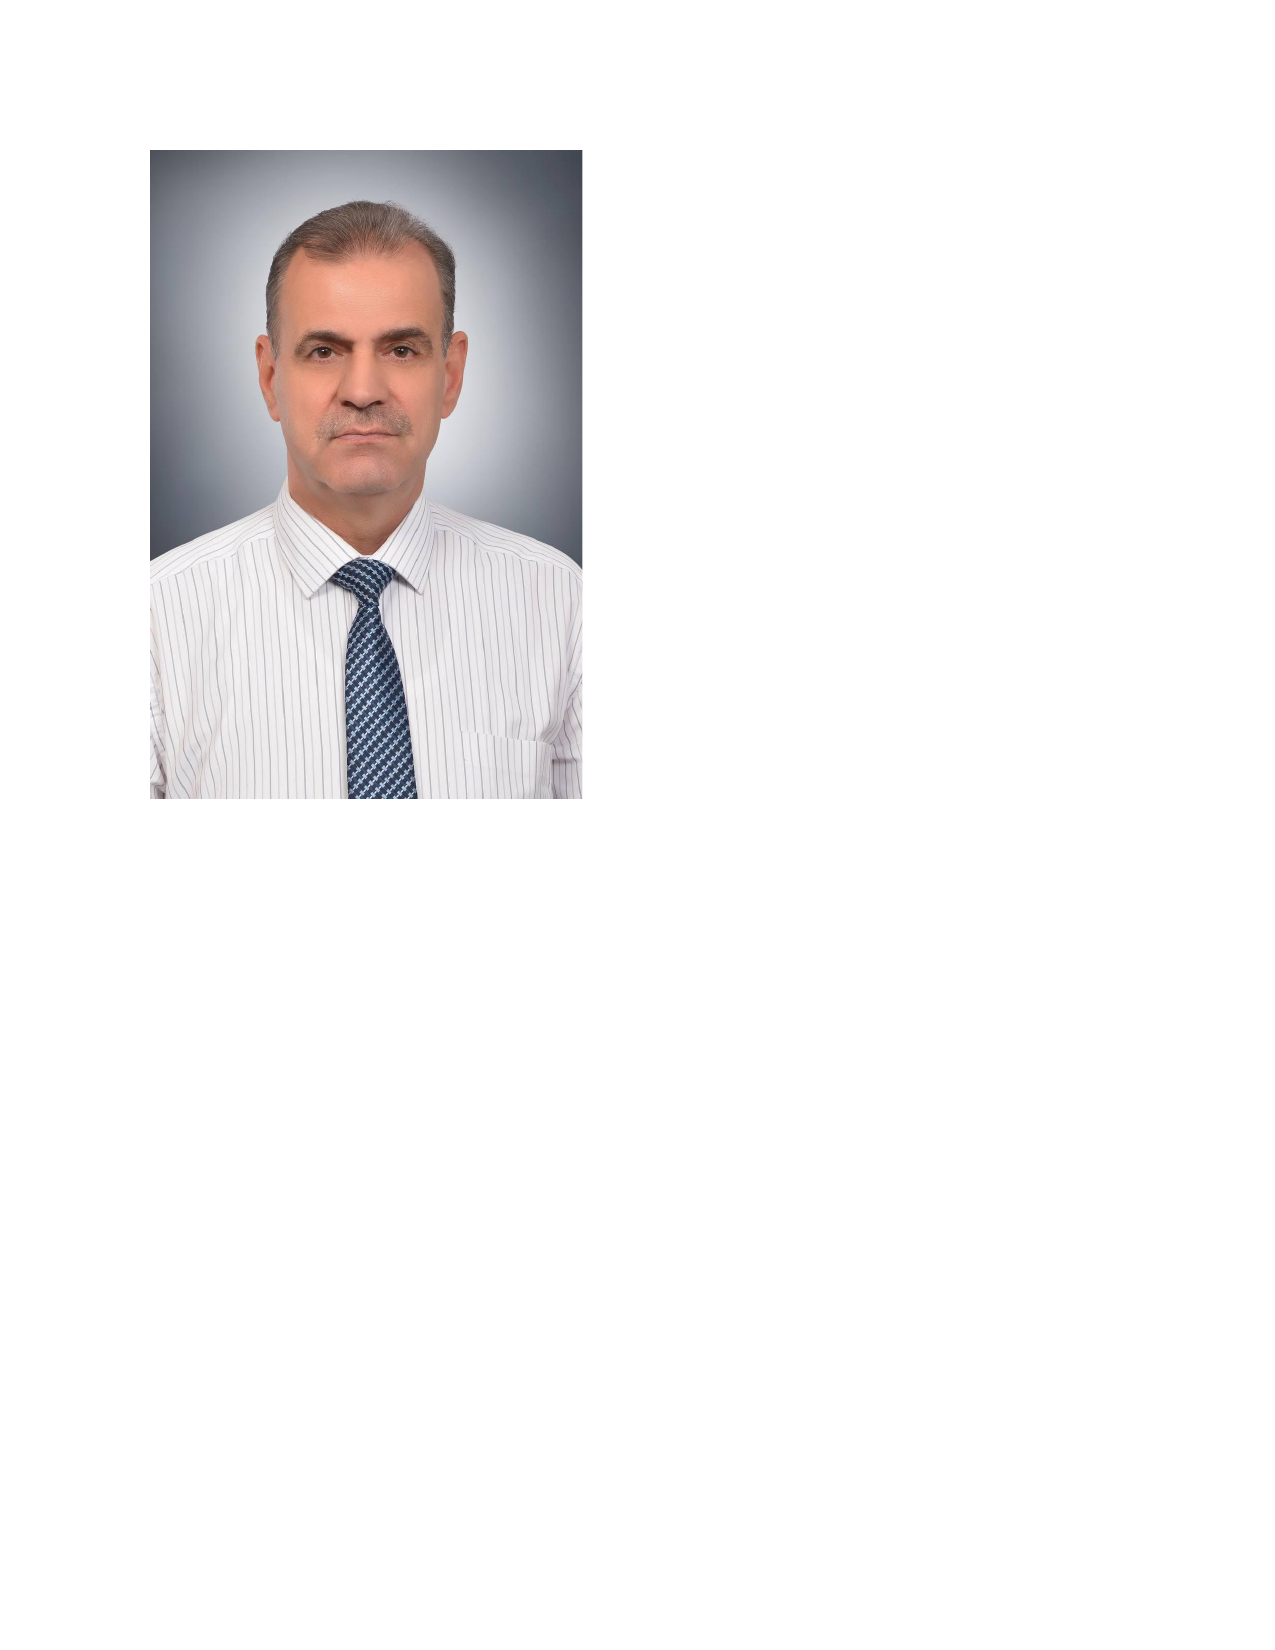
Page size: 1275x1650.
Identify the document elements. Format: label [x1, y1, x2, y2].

picture [150, 150, 583, 799]
